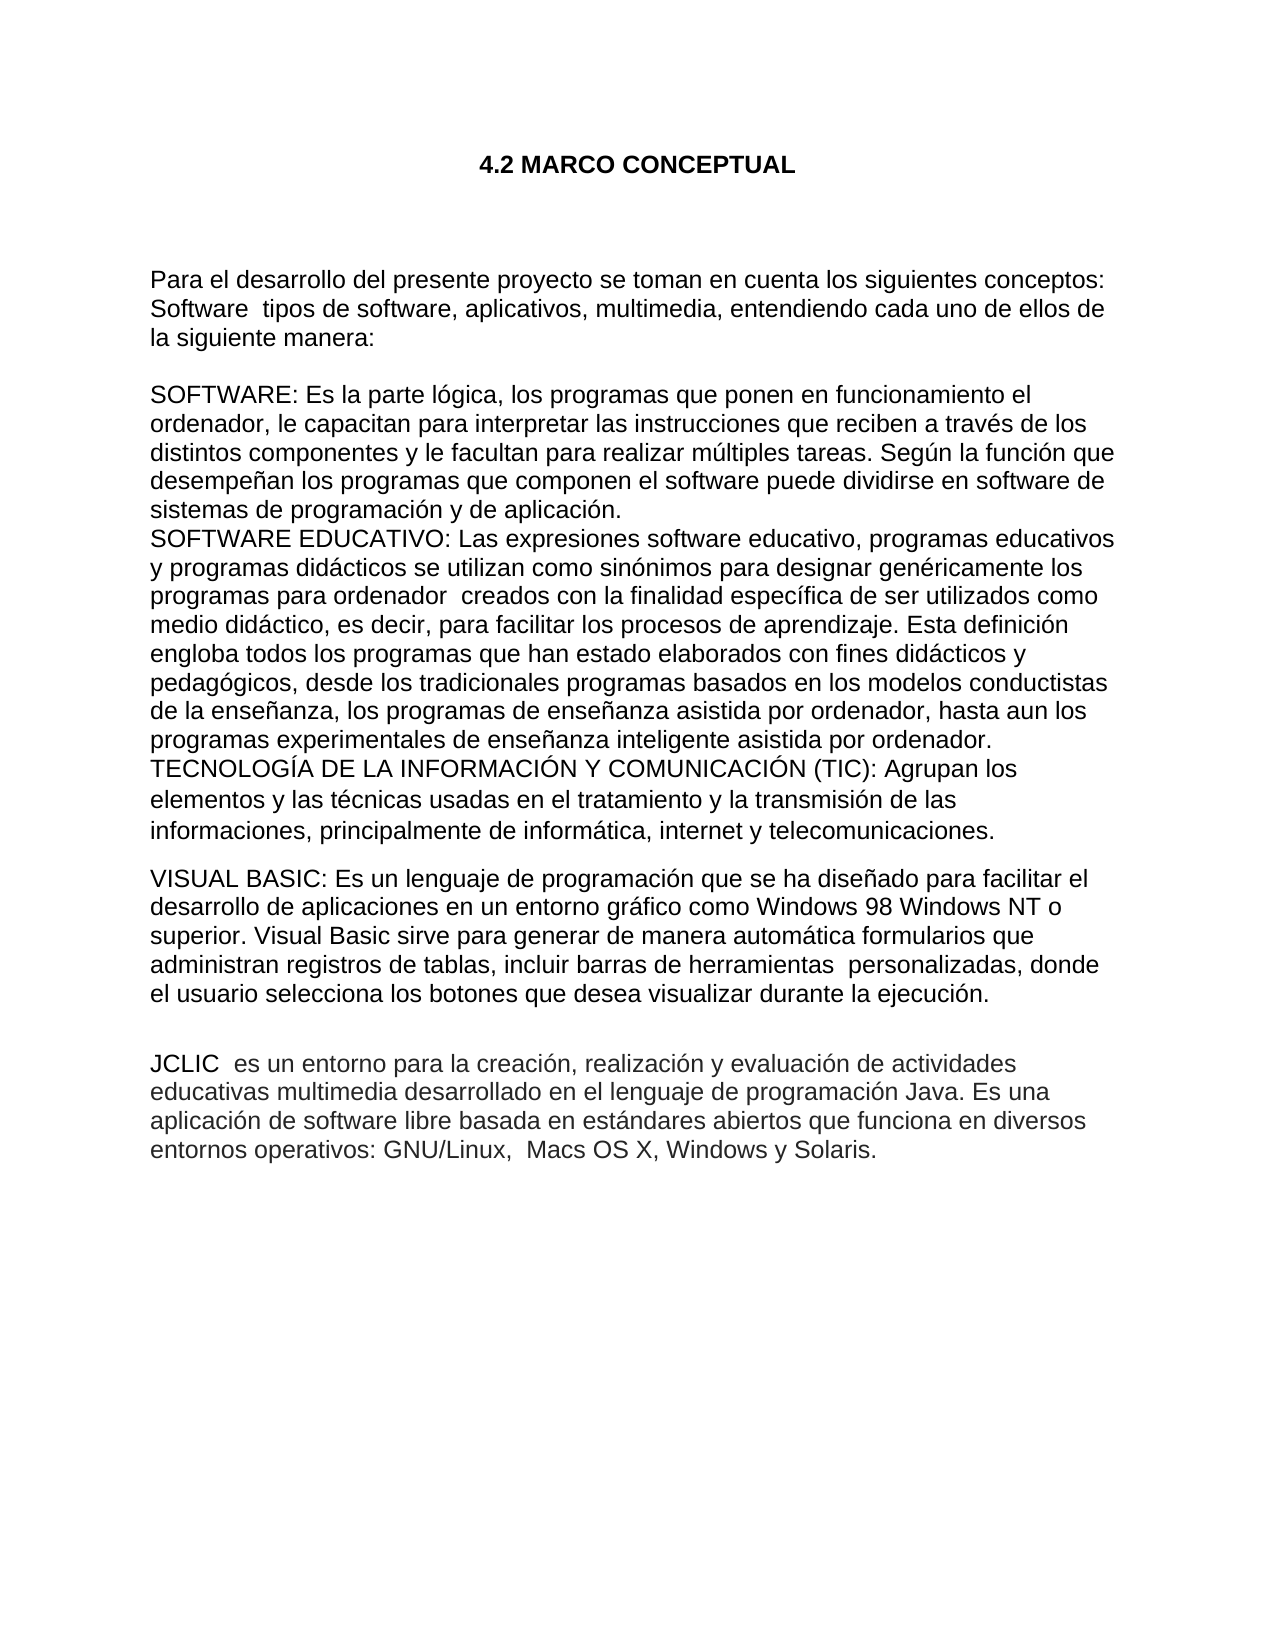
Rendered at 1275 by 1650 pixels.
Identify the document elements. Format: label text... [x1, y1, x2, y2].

text JCLIC es un entorno para la creación, realización y evaluación de actividades educativas multimedia desarrollado en el lenguaje de programación Java. Es una aplicación de software libre basada en estándares abiertos que funciona en diversos entornos operativos: GNU/Linux, Macs OS X, Windows y Solaris. [150, 1048, 1125, 1163]
text 4.2 MARCO CONCEPTUAL [150, 150, 1125, 179]
text Para el desarrollo del presente proyecto se toman en cuenta los siguientes conceptos: [150, 265, 1125, 294]
text TECNOLOGÍA DE LA INFORMACIÓN Y COMUNICACIÓN (TIC): Agrupan los elementos y las técnicas usadas en el tratamiento y la transmisión de las informaciones, principalmente de informática, internet y telecomunicaciones. [150, 754, 1125, 844]
text VISUAL BASIC: Es un lenguaje de programación que se ha diseñado para facilitar el desarrollo de aplicaciones en un entorno gráfico como Windows 98 Windows NT o superior. Visual Basic sirve para generar de manera automática formularios que administran registros de tablas, incluir barras de herramientas personalizadas, donde el usuario selecciona los botones que desea visualizar durante la ejecución. [150, 863, 1125, 1007]
text Software tipos de software, aplicativos, multimedia, entendiendo cada uno de ellos de la siguiente manera: [150, 294, 1125, 351]
text SOFTWARE: Es la parte lógica, los programas que ponen en funcionamiento el ordenador, le capacitan para interpretar las instrucciones que reciben a través de los distintos componentes y le facultan para realizar múltiples tareas. Según la función que desempeñan los programas que componen el software puede dividirse en software de sistemas de programación y de aplicación. [150, 380, 1125, 524]
text SOFTWARE EDUCATIVO: Las expresiones software educativo, programas educativos y programas didácticos se utilizan como sinónimos para designar genéricamente los programas para ordenador creados con la finalidad específica de ser utilizados como medio didáctico, es decir, para facilitar los procesos de aprendizaje. Esta definición engloba todos los programas que han estado elaborados con fines didácticos y pedagógicos, desde los tradicionales programas basados en los modelos conductistas de la enseñanza, los programas de enseñanza asistida por ordenador, hasta aun los programas experimentales de enseñanza inteligente asistida por ordenador. [150, 524, 1125, 754]
